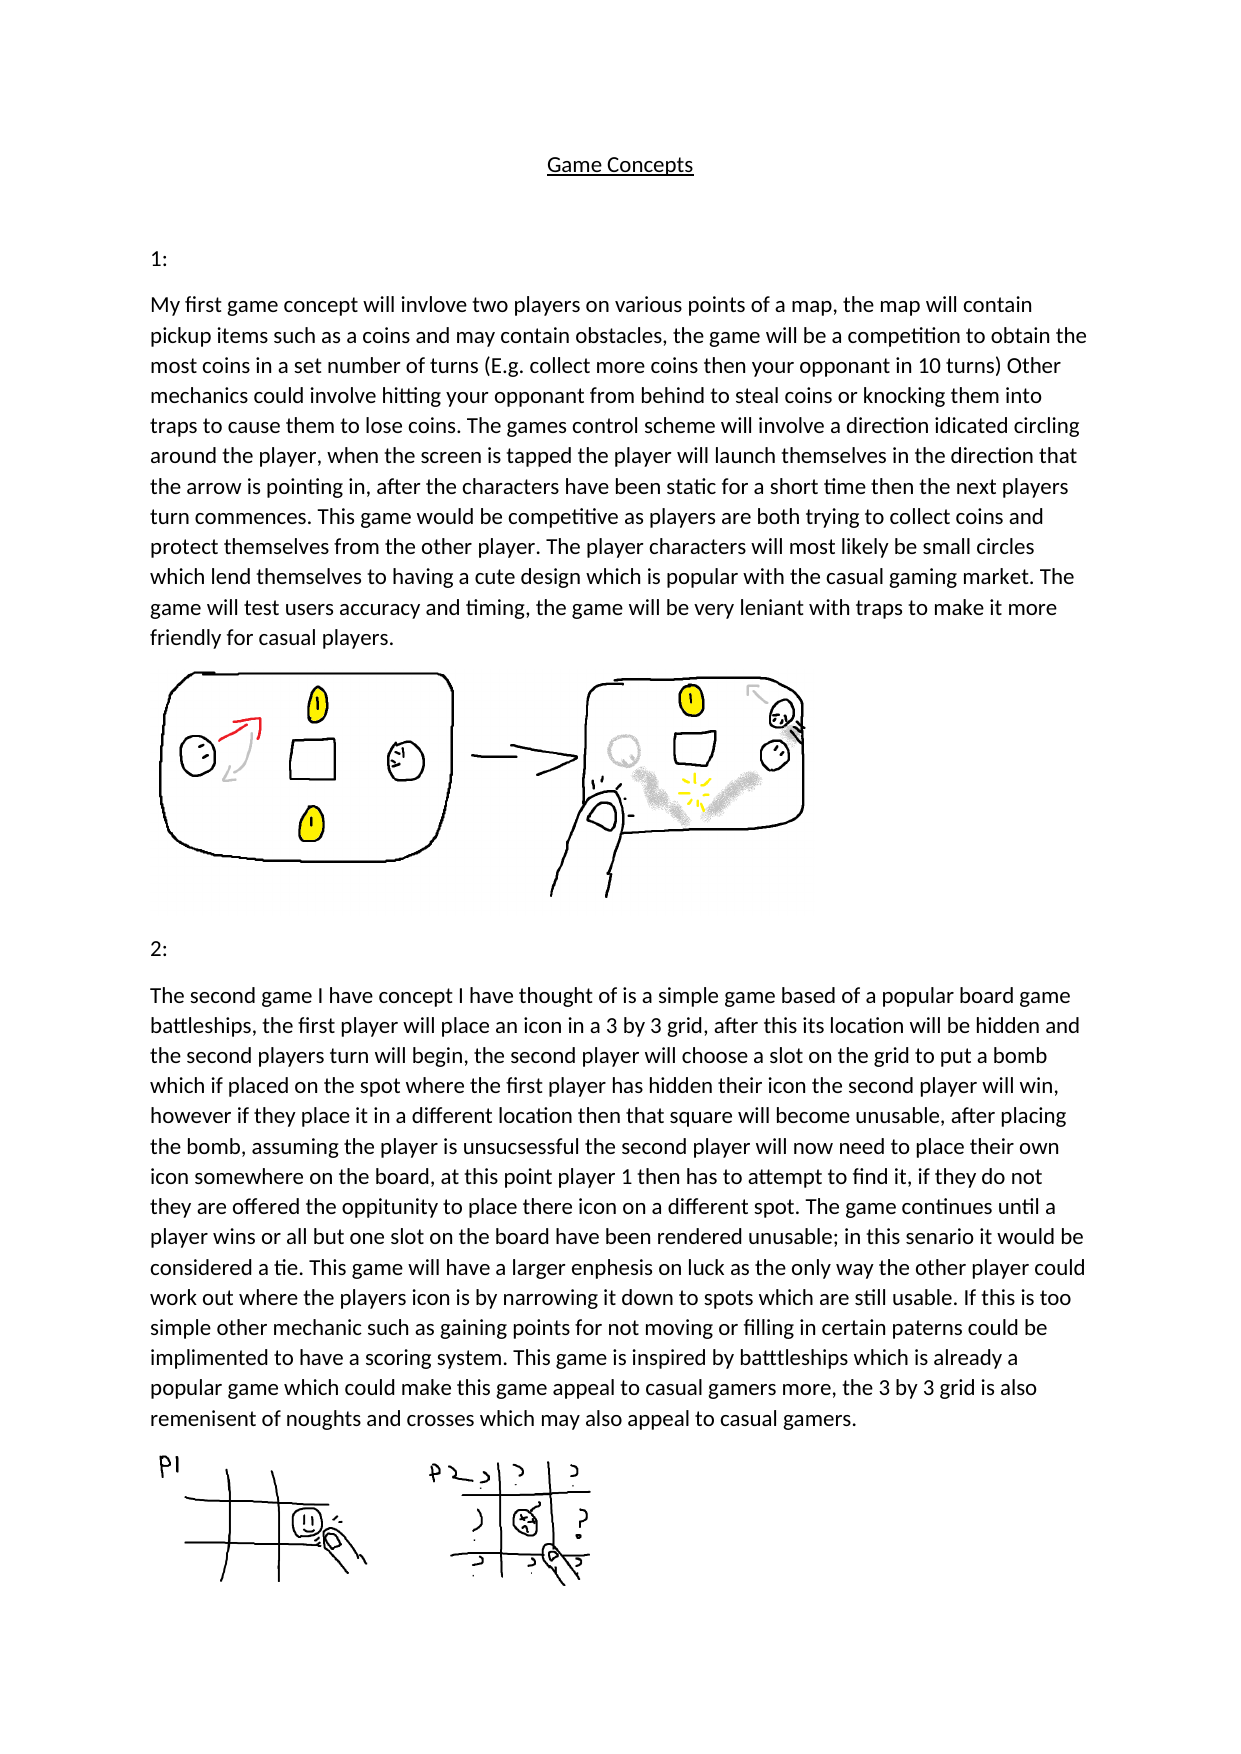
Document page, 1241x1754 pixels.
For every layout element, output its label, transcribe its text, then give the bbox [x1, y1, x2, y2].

text 2: [150, 934, 1090, 962]
text 1: [150, 244, 1090, 272]
picture [150, 1450, 608, 1595]
text My first game concept will invlove two players on various points of a map, the map will contain pickup items such as a coins and may contain obstacles, the game will be a competition to obtain the most coins in a set number of turns (E.g. collect more coins then your opponant in 10 turns) Other mechanics could involve hitting your opponant from behind to steal coins or knocking them into traps to cause them to lose coins. The games control scheme will involve a direction idicated circling around the player, when the screen is tapped the player will launch themselves in the direction that the arrow is pointing in, after the characters have been static for a short time then the next players turn commences. This game would be competitive as players are both trying to collect coins and protect themselves from the other player. The player characters will most likely be small circles which lend themselves to having a cute design which is popular with the casual gaming market. The game will test users accuracy and timing, the game will be very leniant with traps to make it more friendly for casual players. [150, 291, 1090, 651]
text The second game I have concept I have thought of is a simple game based of a popular board game battleships, the first player will place an icon in a 3 by 3 grid, after this its location will be hidden and the second players turn will begin, the second player will choose a slot on the grid to put a bomb which if placed on the spot where the first player has hidden their icon the second player will win, however if they place it in a different location then that square will become unusable, after placing the bomb, assuming the player is unsucsessful the second player will now need to place their own icon somewhere on the board, at this point player 1 then has to attempt to find it, if they do not they are offered the oppitunity to place there icon on a different spot. The game continues until a player wins or all but one slot on the board have been rendered unusable; in this senario it would be considered a tie. This game will have a larger enphesis on luck as the only way the other player could work out where the players icon is by narrowing it down to spots which are still usable. If this is too simple other mechanic such as gaining points for not moving or filling in certain paterns could be implimented to have a scoring system. This game is inspired by batttleships which is already a popular game which could make this game appeal to casual gamers more, the 3 by 3 grid is also remenisent of noughts and crosses which may also appeal to casual gamers. [150, 981, 1090, 1432]
text Game Concepts [150, 150, 1090, 178]
